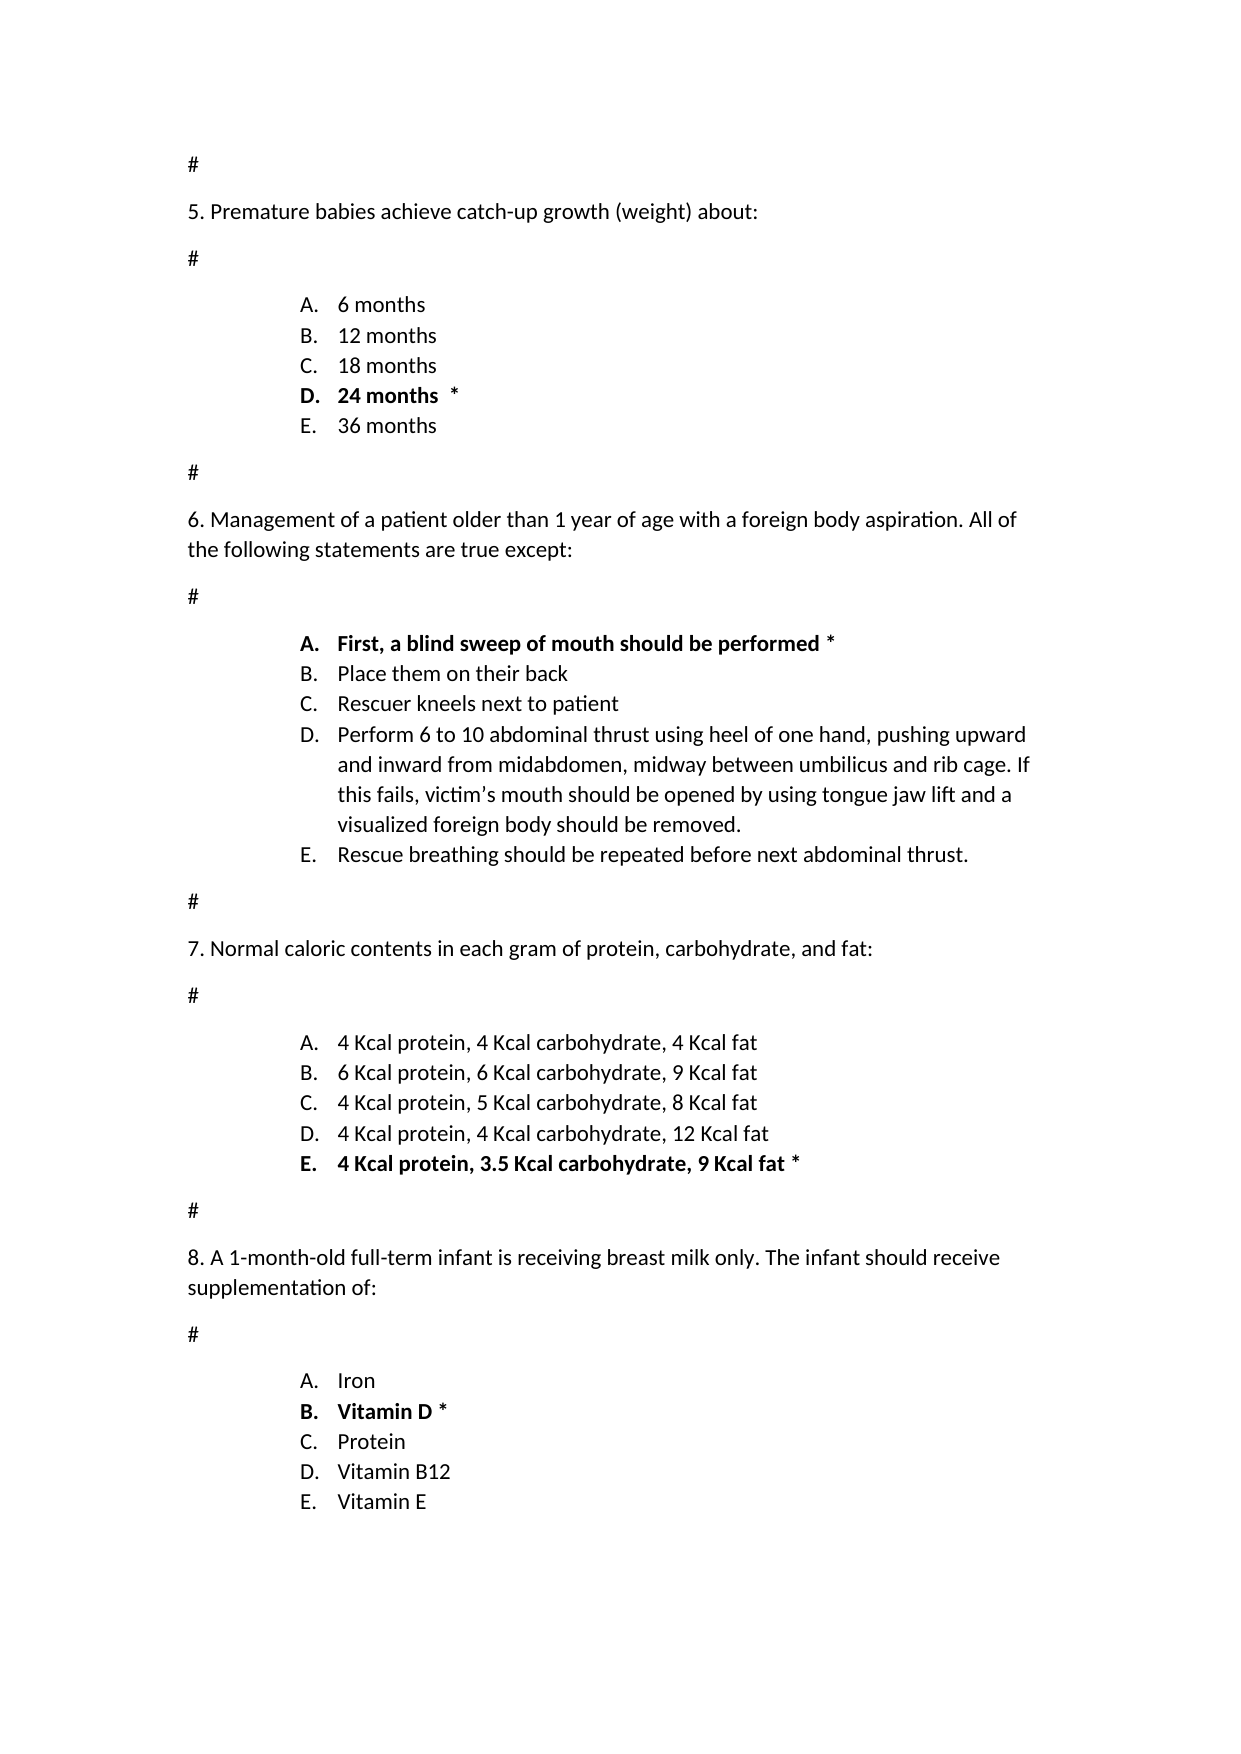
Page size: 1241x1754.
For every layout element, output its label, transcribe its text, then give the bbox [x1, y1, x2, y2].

text # [187, 582, 1053, 610]
list 6 Kcal protein, 6 Kcal carbohydrate, 9 Kcal fat [300, 1058, 1053, 1086]
text 7. Normal caloric contents in each gram of protein, carbohydrate, and fat: [187, 934, 1053, 962]
list 12 months [300, 321, 1053, 349]
list 18 months [300, 351, 1053, 379]
list Vitamin B12 [300, 1457, 1053, 1485]
list 4 Kcal protein, 4 Kcal carbohydrate, 4 Kcal fat [300, 1028, 1053, 1056]
list Rescue breathing should be repeated before next abdominal thrust. [300, 841, 1053, 869]
list 4 Kcal protein, 3.5 Kcal carbohydrate, 9 Kcal fat * [300, 1149, 1053, 1177]
text # [187, 1196, 1053, 1224]
text # [187, 244, 1053, 272]
list Perform 6 to 10 abdominal thrust using heel of one hand, pushing upward and inward from midabdomen, midway between umbilicus and rib cage. If this fails, victim’s mouth should be opened by using tongue jaw lift and a visualized foreign body should be removed. [300, 720, 1053, 838]
list 24 months * [300, 381, 1053, 409]
text # [187, 458, 1053, 486]
list Vitamin E [300, 1487, 1053, 1516]
text 5. Premature babies achieve catch-up growth (weight) about: [187, 197, 1053, 225]
list Iron [300, 1367, 1053, 1395]
list 4 Kcal protein, 5 Kcal carbohydrate, 8 Kcal fat [300, 1088, 1053, 1117]
list Vitamin D * [300, 1397, 1053, 1425]
list Protein [300, 1427, 1053, 1455]
list Rescuer kneels next to patient [300, 689, 1053, 718]
list Place them on their back [300, 659, 1053, 687]
list 6 months [300, 291, 1053, 319]
list First, a blind sweep of mouth should be performed * [300, 629, 1053, 657]
text # [187, 887, 1053, 916]
list 36 months [300, 411, 1053, 439]
text 8. A 1-month-old full-term infant is receiving breast milk only. The infant should receive supplementation of: [187, 1243, 1053, 1301]
text # [187, 981, 1053, 1009]
text # [187, 150, 1053, 178]
list 4 Kcal protein, 4 Kcal carbohydrate, 12 Kcal fat [300, 1119, 1053, 1147]
text # [187, 1320, 1053, 1348]
text 6. Management of a patient older than 1 year of age with a foreign body aspiration. All of the following statements are true except: [187, 505, 1053, 563]
